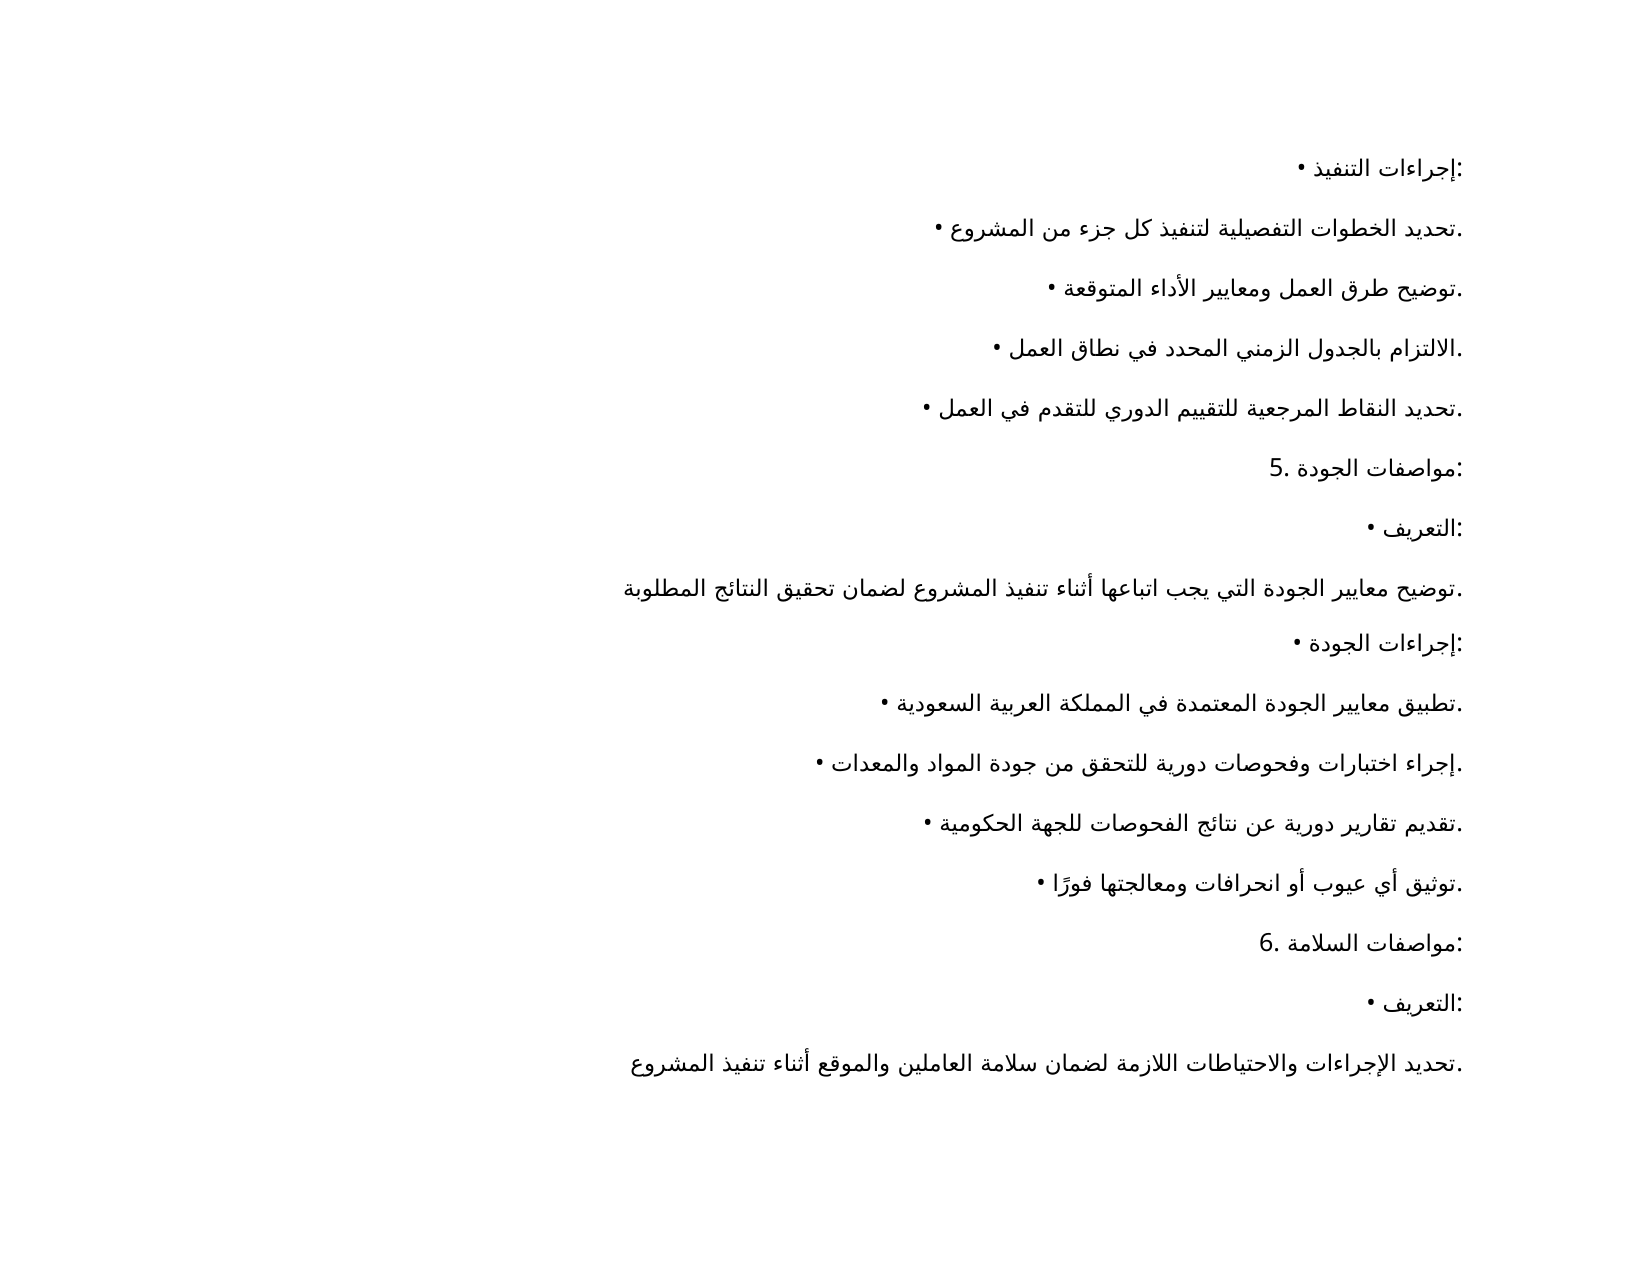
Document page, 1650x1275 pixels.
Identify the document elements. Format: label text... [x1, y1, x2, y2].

text تحديد الإجراءات والاحتياطات اللازمة لضمان سلامة العاملين والموقع أثناء تنفيذ المشروع. [187, 1045, 1462, 1079]
text • التعريف: [212, 985, 1462, 1019]
text • التعريف: [212, 510, 1462, 544]
text 5. مواصفات الجودة: [212, 450, 1462, 484]
text • تحديد النقاط المرجعية للتقييم الدوري للتقدم في العمل. [212, 390, 1462, 424]
text • توضيح طرق العمل ومعايير الأداء المتوقعة. [212, 270, 1462, 304]
text • تقديم تقارير دورية عن نتائج الفحوصات للجهة الحكومية. [212, 805, 1462, 839]
text • إجراءات الجودة: [212, 625, 1462, 659]
text 6. مواصفات السلامة: [212, 925, 1462, 959]
text • إجراء اختبارات وفحوصات دورية للتحقق من جودة المواد والمعدات. [212, 745, 1462, 779]
text • تطبيق معايير الجودة المعتمدة في المملكة العربية السعودية. [212, 685, 1462, 719]
text • إجراءات التنفيذ: [212, 150, 1462, 184]
text توضيح معايير الجودة التي يجب اتباعها أثناء تنفيذ المشروع لضمان تحقيق النتائج المطلوبة. [187, 570, 1462, 604]
text • تحديد الخطوات التفصيلية لتنفيذ كل جزء من المشروع. [212, 210, 1462, 244]
text • توثيق أي عيوب أو انحرافات ومعالجتها فورًا. [212, 865, 1462, 899]
text • الالتزام بالجدول الزمني المحدد في نطاق العمل. [212, 330, 1462, 364]
